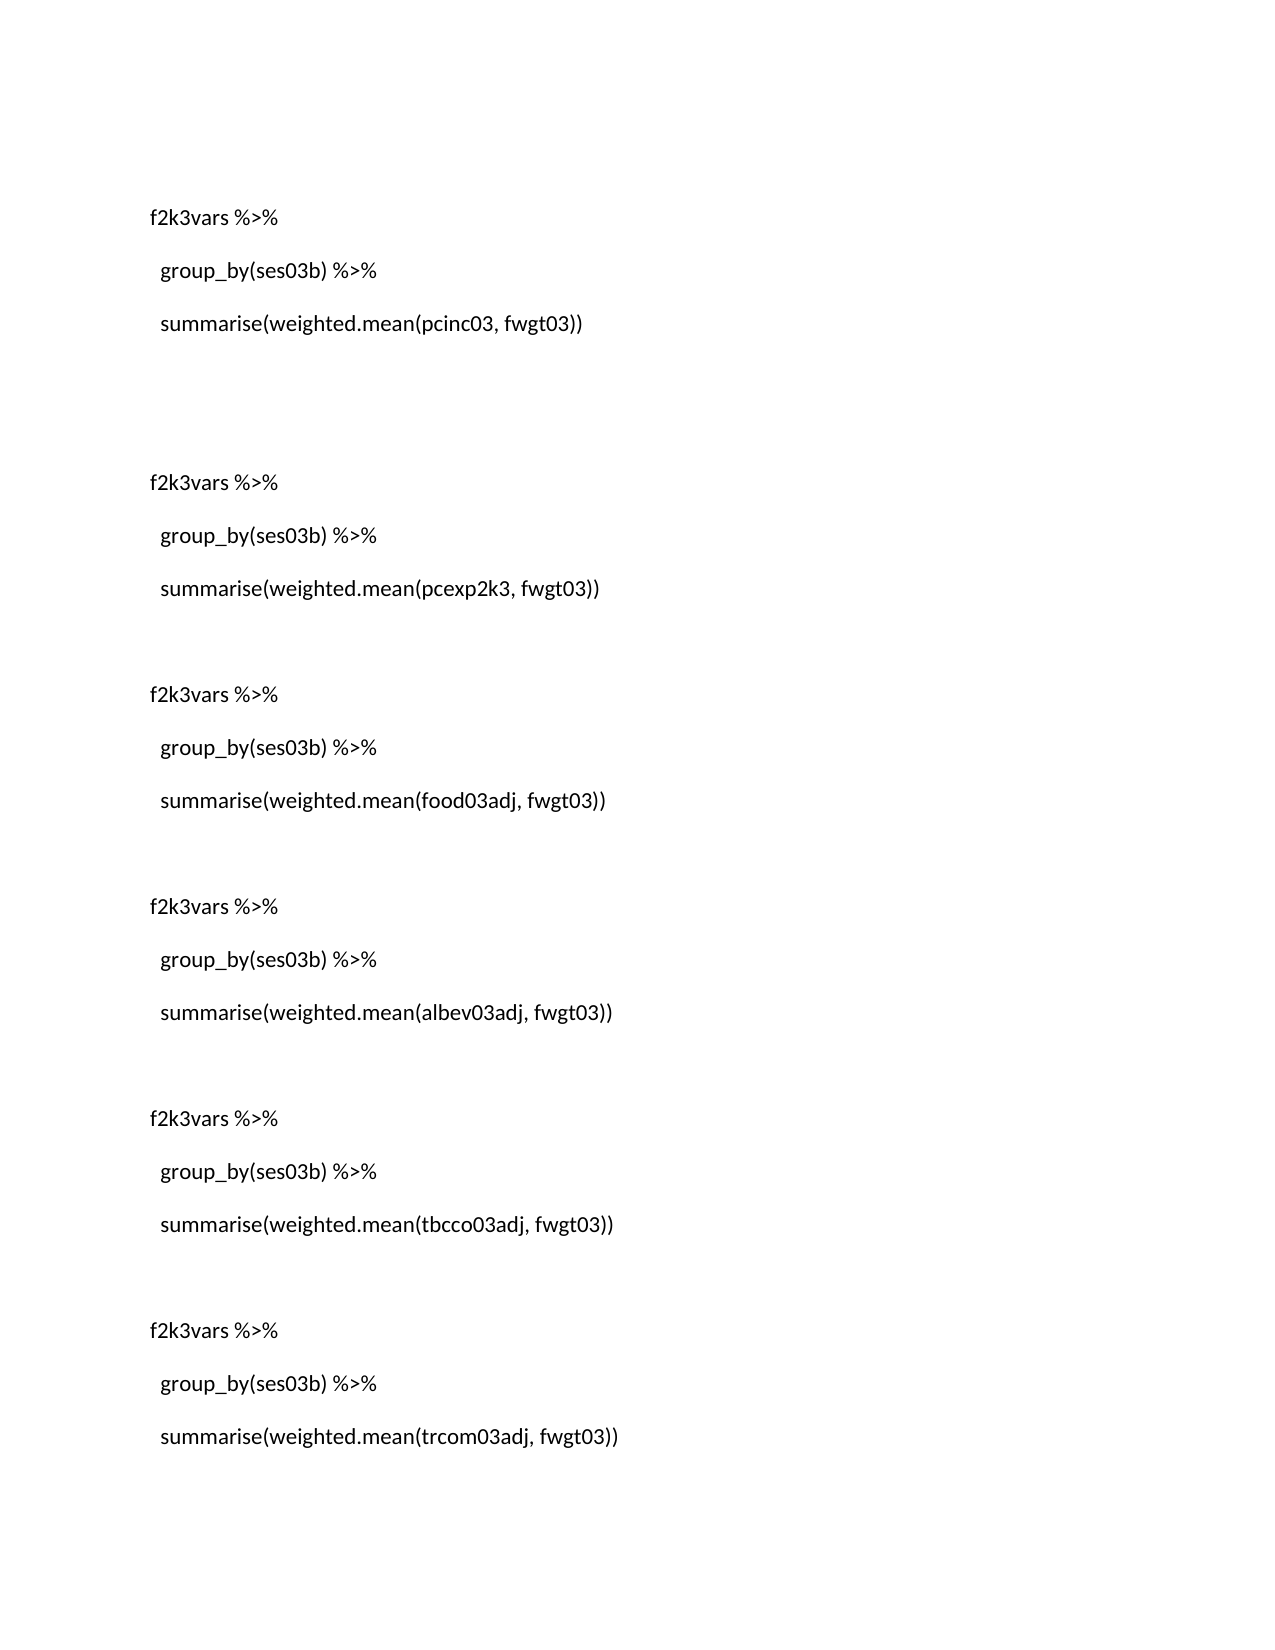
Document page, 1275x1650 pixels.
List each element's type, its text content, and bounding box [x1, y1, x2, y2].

text f2k3vars %>% [150, 203, 1125, 231]
text summarise(weighted.mean(pcexp2k3, fwgt03)) [150, 574, 1125, 602]
text summarise(weighted.mean(trcom03adj, fwgt03)) [150, 1422, 1125, 1451]
text summarise(weighted.mean(albev03adj, fwgt03)) [150, 998, 1125, 1026]
text group_by(ses03b) %>% [150, 1157, 1125, 1185]
text f2k3vars %>% [150, 1104, 1125, 1132]
text f2k3vars %>% [150, 468, 1125, 496]
text group_by(ses03b) %>% [150, 733, 1125, 761]
text group_by(ses03b) %>% [150, 1369, 1125, 1397]
text group_by(ses03b) %>% [150, 521, 1125, 549]
text summarise(weighted.mean(tbcco03adj, fwgt03)) [150, 1210, 1125, 1238]
text summarise(weighted.mean(pcinc03, fwgt03)) [150, 309, 1125, 337]
text summarise(weighted.mean(food03adj, fwgt03)) [150, 786, 1125, 814]
text group_by(ses03b) %>% [150, 256, 1125, 284]
text f2k3vars %>% [150, 680, 1125, 708]
text group_by(ses03b) %>% [150, 945, 1125, 973]
text f2k3vars %>% [150, 1316, 1125, 1344]
text f2k3vars %>% [150, 892, 1125, 920]
